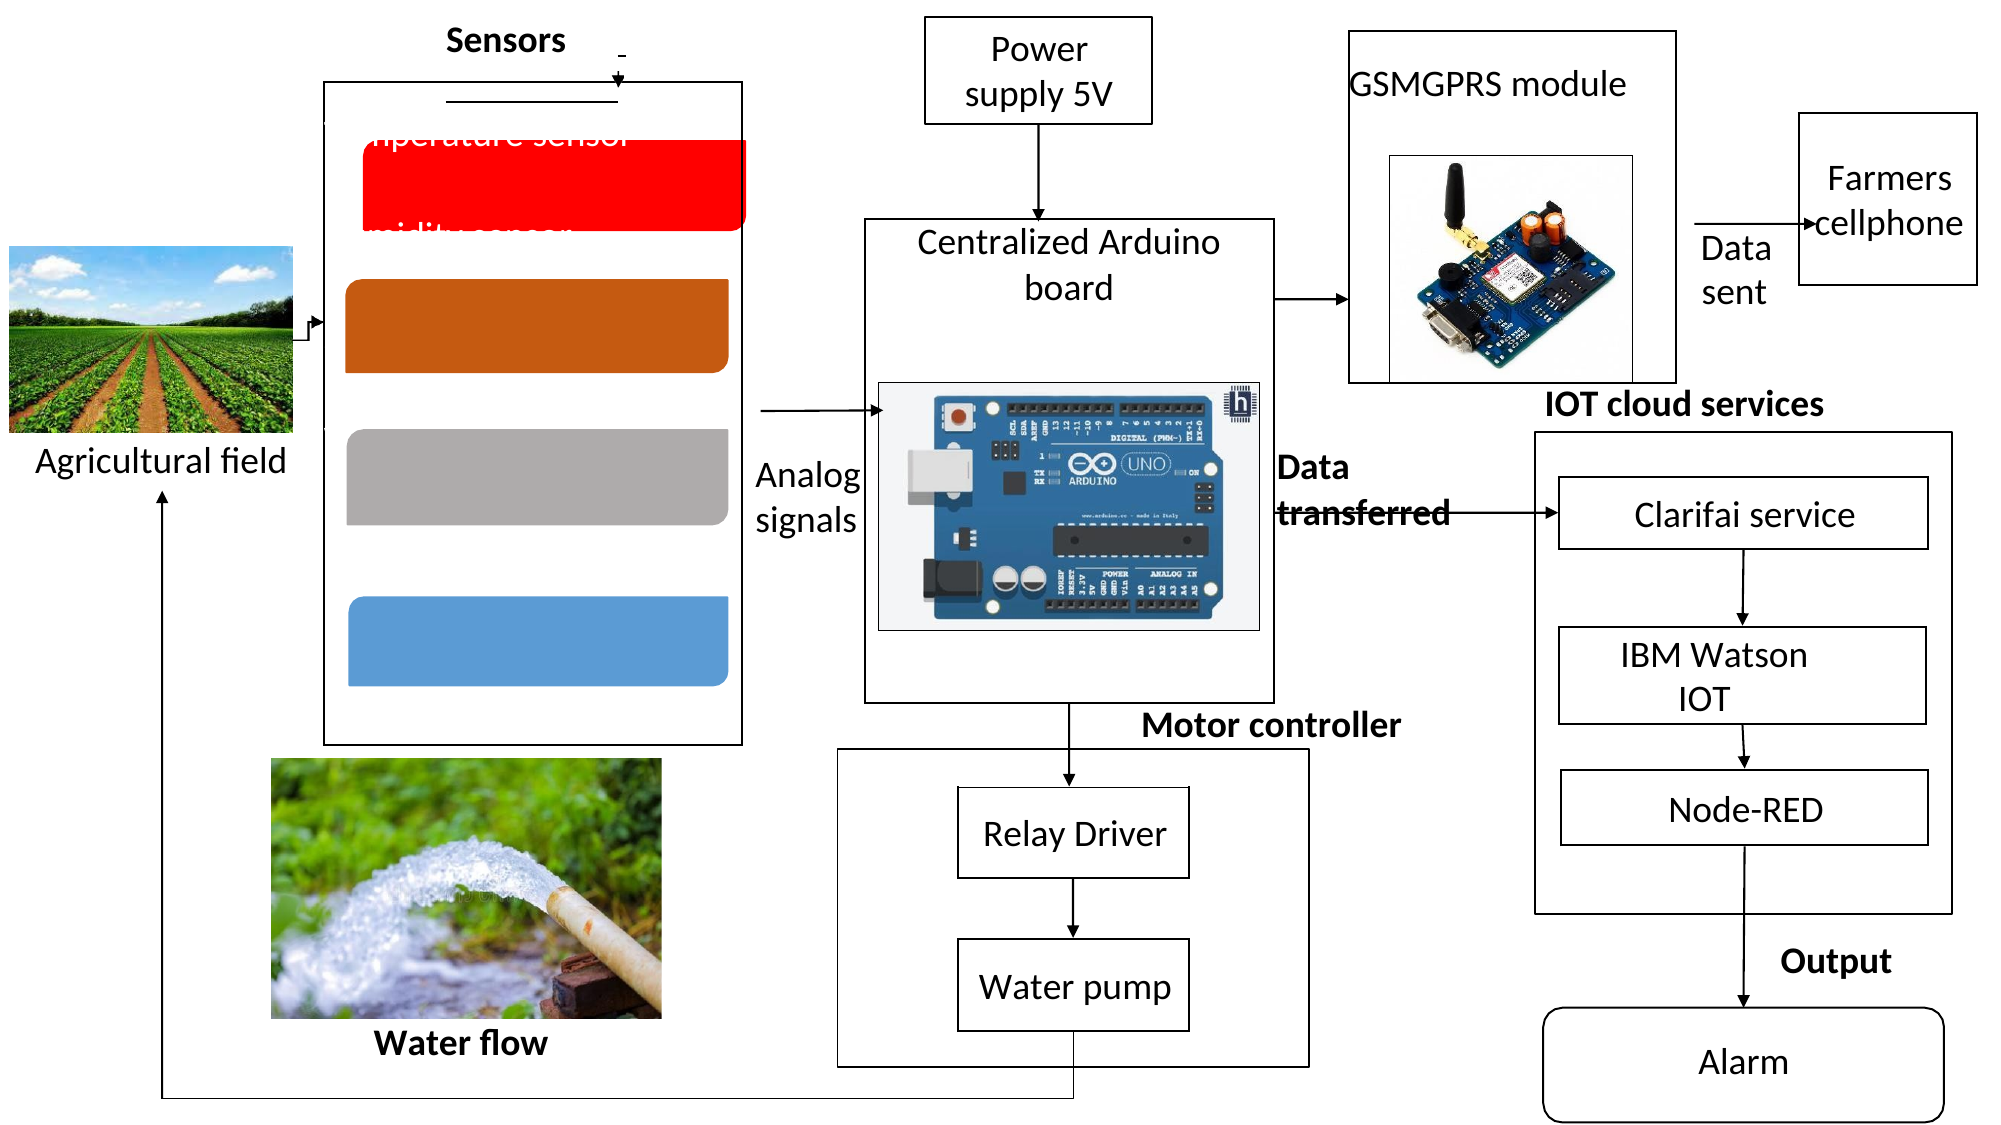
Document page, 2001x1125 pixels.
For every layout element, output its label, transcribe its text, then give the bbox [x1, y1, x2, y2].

picture [879, 383, 1259, 630]
text Data [23, 230, 1772, 268]
picture [9, 246, 323, 433]
picture [611, 71, 624, 88]
picture [1390, 156, 1632, 230]
text Agricultural field [35, 437, 291, 483]
subtitle Motor controller [1141, 701, 1989, 747]
text Alarm [1696, 1038, 1791, 1084]
picture [1390, 314, 1632, 382]
subtitle Output [1780, 937, 1989, 983]
text IOT cloud services [1544, 380, 1989, 426]
subtitle Sensors [446, 16, 933, 107]
text sent [23, 268, 1767, 314]
text Analog signals [755, 452, 863, 542]
text Power supply 5V [964, 26, 1113, 116]
subtitle Data transferred [1277, 443, 1532, 535]
picture [271, 758, 662, 1019]
text Water flow [373, 1019, 666, 1065]
